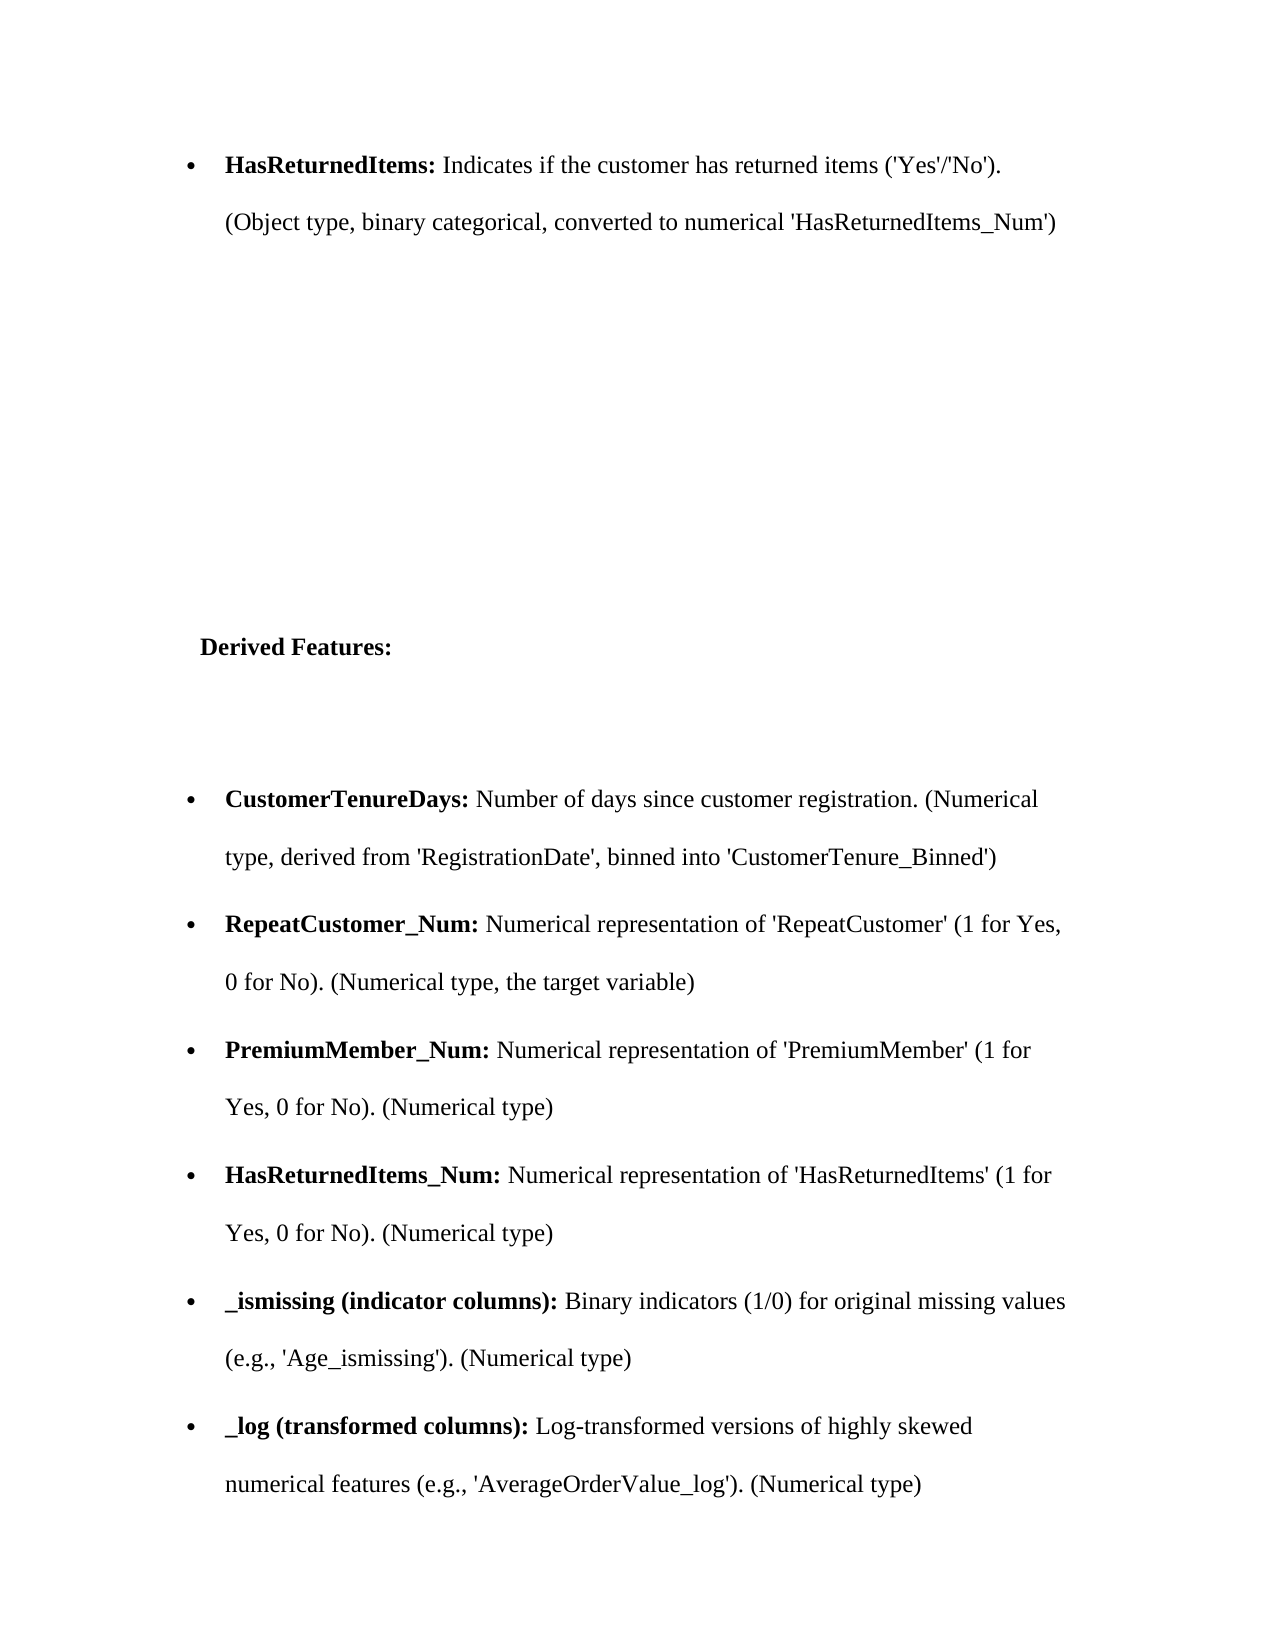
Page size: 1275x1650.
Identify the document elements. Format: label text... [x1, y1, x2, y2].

list _ismissing (indicator columns): Binary indicators (1/0) for original missing values (e.g., 'Age_ismissing'). (Numerical type) [187, 1286, 1075, 1372]
text Derived Features: [200, 632, 1075, 660]
list CustomerTenureDays: Number of days since customer registration. (Numerical type, derived from 'RegistrationDate', binned into 'CustomerTenure_Binned') [187, 784, 1075, 870]
list _log (transformed columns): Log-transformed versions of highly skewed numerical features (e.g., 'AverageOrderValue_log'). (Numerical type) [187, 1411, 1075, 1497]
list PremiumMember_Num: Numerical representation of 'PremiumMember' (1 for Yes, 0 for No). (Numerical type) [187, 1035, 1075, 1121]
list HasReturnedItems: Indicates if the customer has returned items ('Yes'/'No'). (Object type, binary categorical, converted to numerical 'HasReturnedItems_Num') [187, 150, 1075, 236]
list HasReturnedItems_Num: Numerical representation of 'HasReturnedItems' (1 for Yes, 0 for No). (Numerical type) [187, 1160, 1075, 1247]
list RepeatCustomer_Num: Numerical representation of 'RepeatCustomer' (1 for Yes, 0 for No). (Numerical type, the target variable) [187, 909, 1075, 996]
